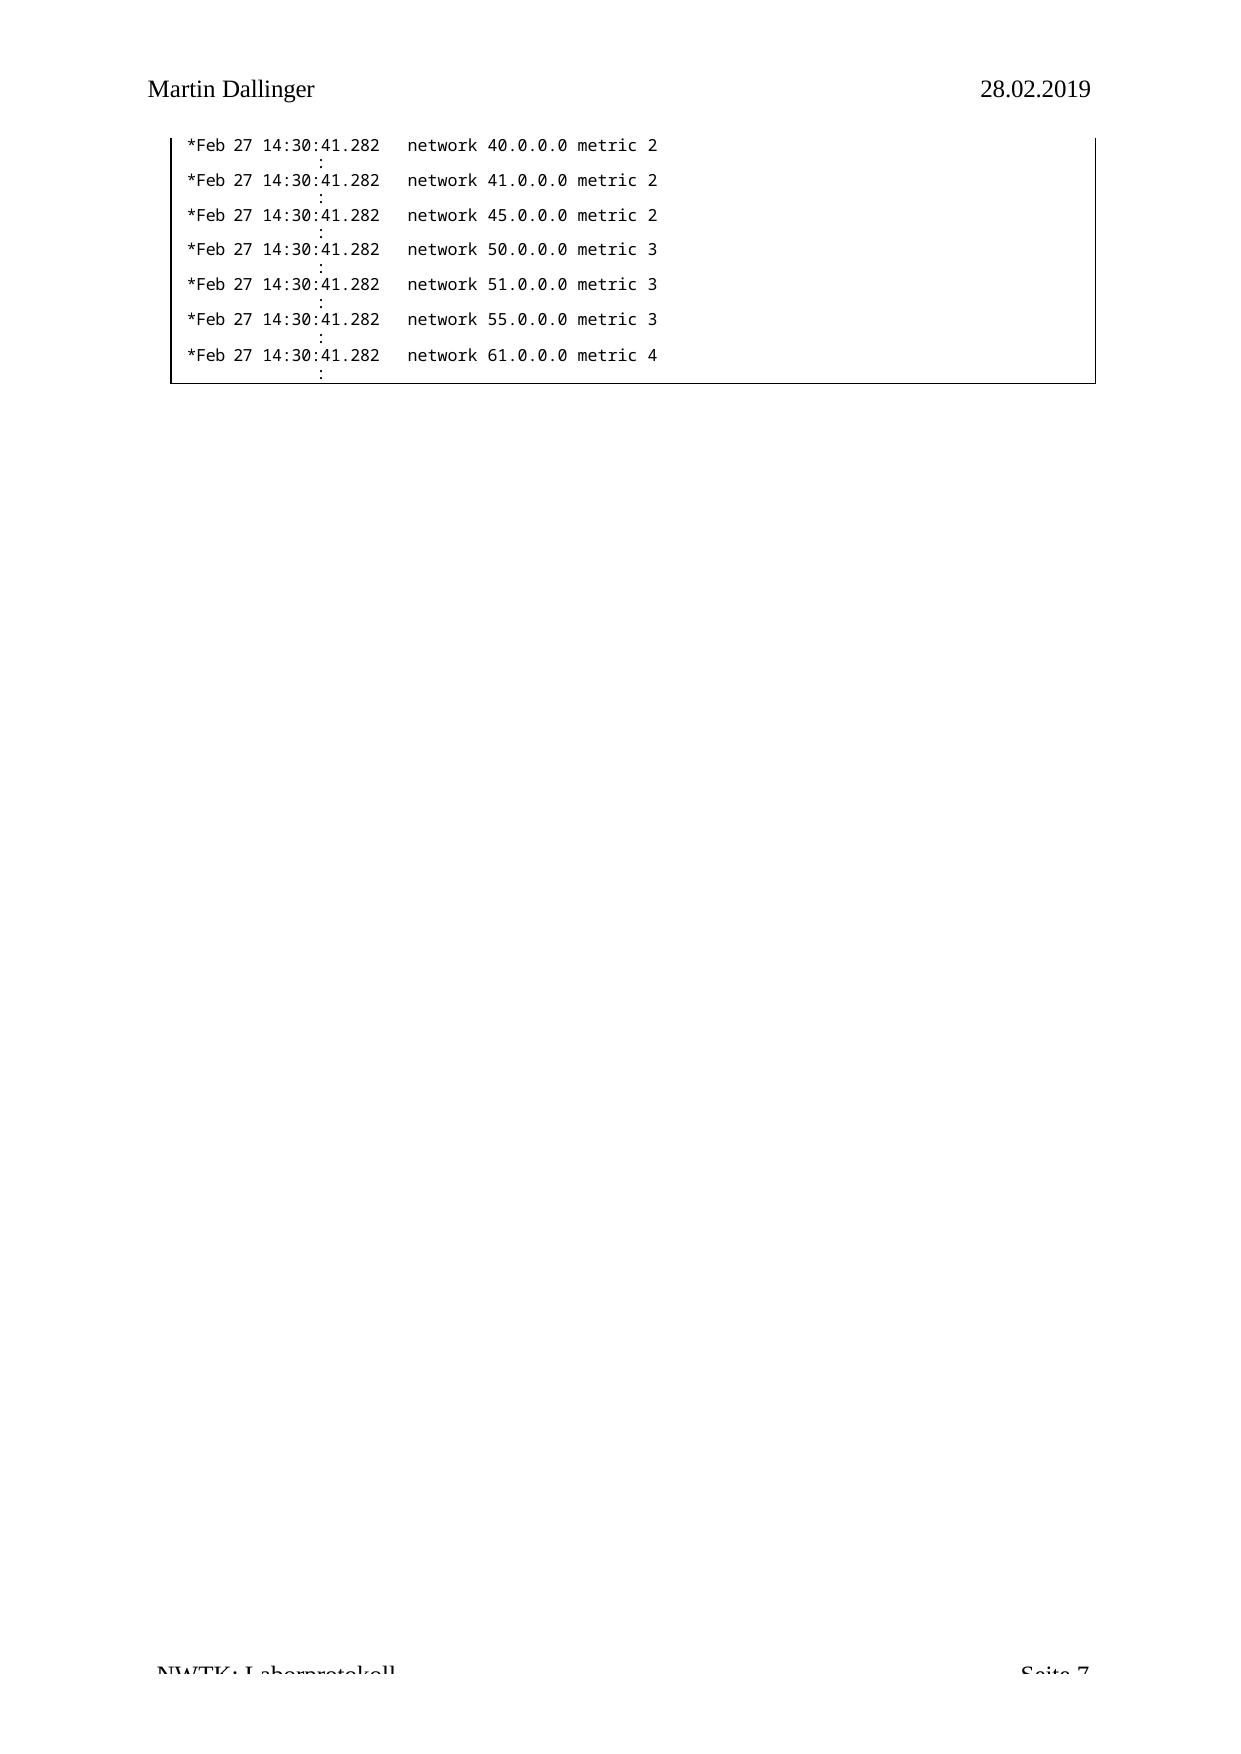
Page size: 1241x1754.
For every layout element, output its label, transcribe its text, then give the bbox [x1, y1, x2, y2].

table_cell network 50.0.0.0 metric 3 [384, 242, 1095, 277]
table_cell 27 [228, 172, 256, 207]
table_cell *Feb [172, 347, 228, 383]
table_cell *Feb [172, 172, 228, 207]
table_cell 14:30:41.282: [256, 138, 384, 172]
table_cell 14:30:41.282: [256, 312, 384, 347]
table_cell 14:30:41.282: [256, 242, 384, 277]
table_cell *Feb [172, 277, 228, 312]
table_cell *Feb [172, 312, 228, 347]
table_cell 27 [228, 312, 256, 347]
table_cell *Feb [172, 242, 228, 277]
table_cell network 51.0.0.0 metric 3 [384, 277, 1095, 312]
table_cell 27 [228, 242, 256, 277]
table_cell network 61.0.0.0 metric 4 [384, 347, 1095, 383]
table_cell network 41.0.0.0 metric 2 [384, 172, 1095, 207]
table_cell *Feb [172, 138, 228, 172]
table_cell 27 [228, 138, 256, 172]
table_cell 27 [228, 207, 256, 242]
table_cell 27 [228, 277, 256, 312]
table_cell network 40.0.0.0 metric 2 [384, 138, 1095, 172]
table_cell 14:30:41.282: [256, 172, 384, 207]
table_cell 14:30:41.282: [256, 277, 384, 312]
table_cell network 45.0.0.0 metric 2 [384, 207, 1095, 242]
table_cell 14:30:41.282: [256, 347, 384, 383]
table_cell 27 [228, 347, 256, 383]
table_cell 14:30:41.282: [256, 207, 384, 242]
table_cell network 55.0.0.0 metric 3 [384, 312, 1095, 347]
table_cell *Feb [172, 207, 228, 242]
